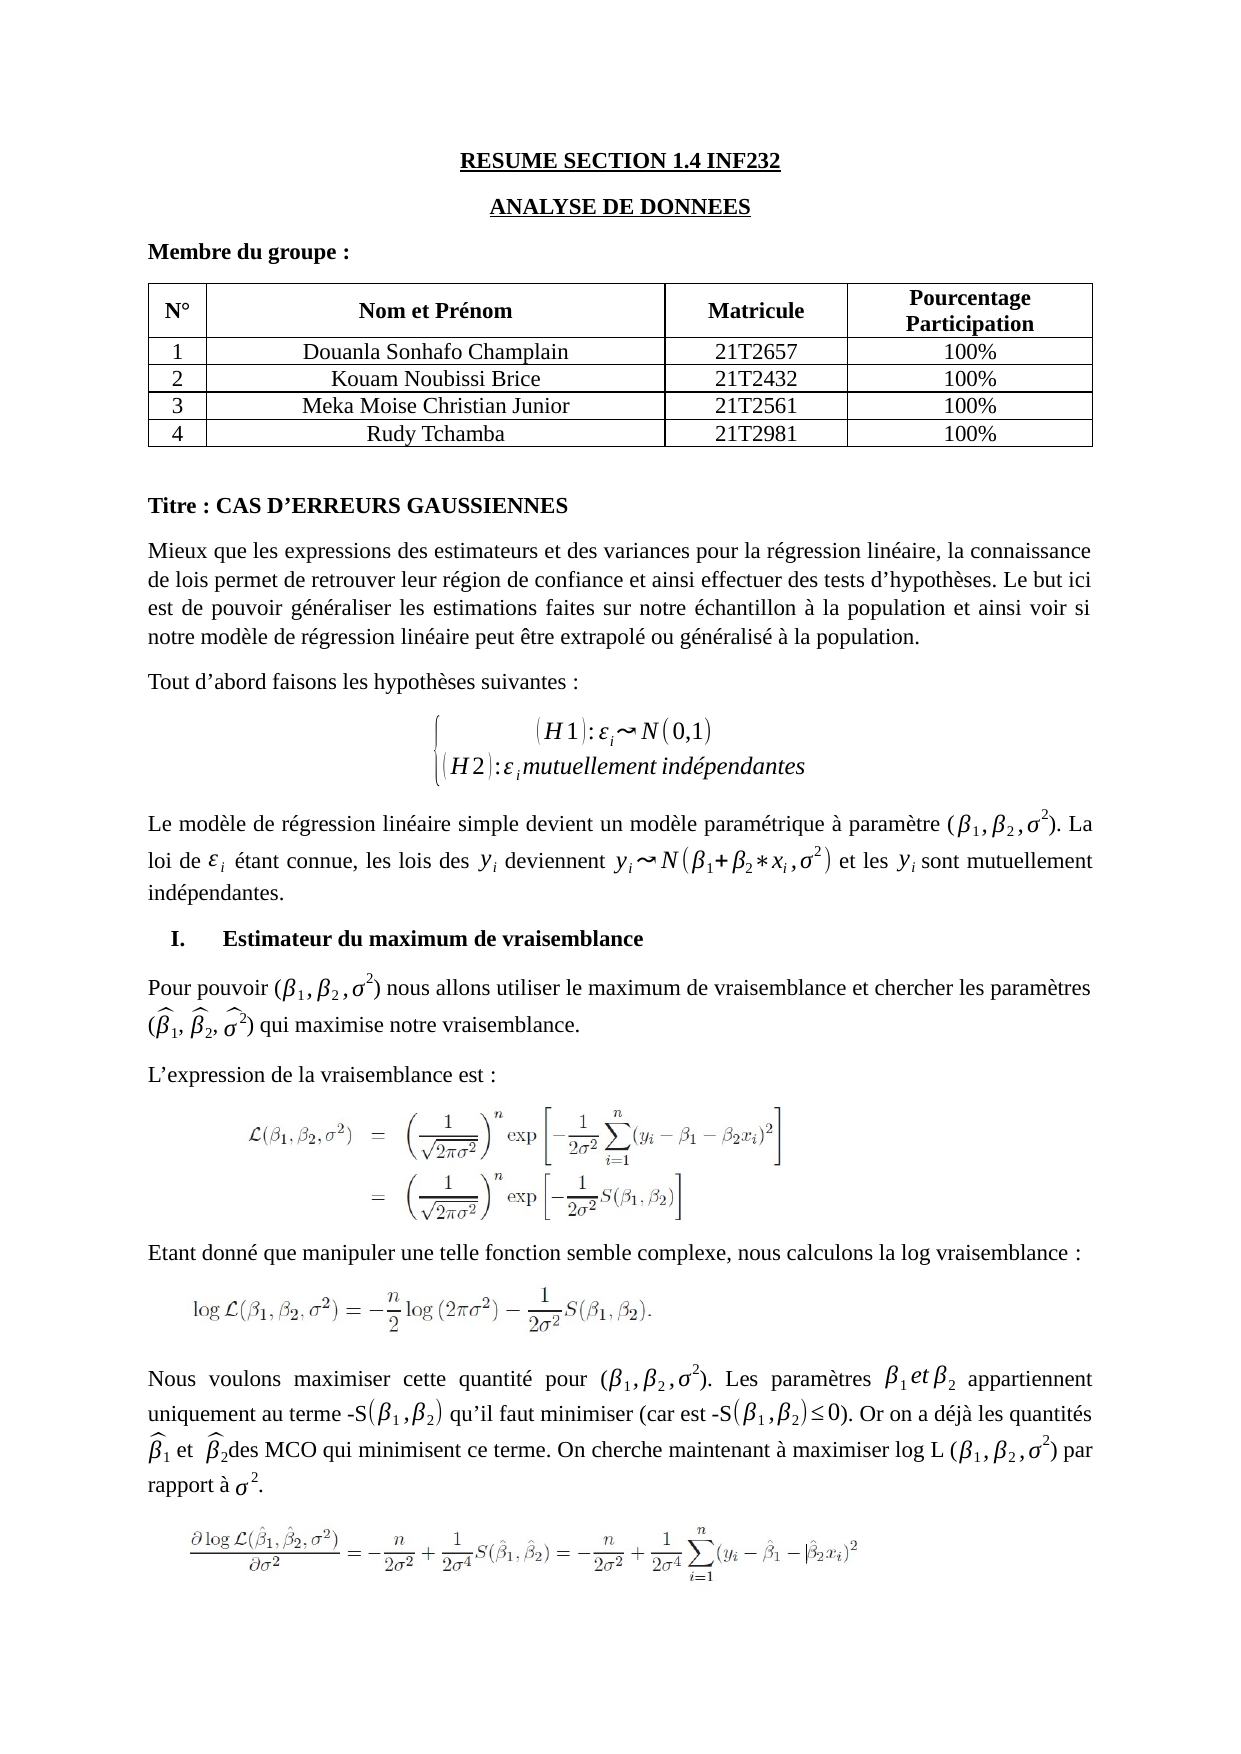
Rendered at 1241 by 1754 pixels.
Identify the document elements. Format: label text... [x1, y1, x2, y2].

text Etant donné que manipuler une telle fonction semble complexe, nous calculons la log vraisemblance : [148, 1239, 1093, 1265]
table_cell 100% [848, 338, 1092, 364]
table_cell 1 [149, 338, 206, 364]
text Membre du groupe : [148, 238, 1093, 264]
text Pour pouvoir () nous allons utiliser le maximum de vraisemblance et chercher les paramètres (, , ) qui maximise notre vraisemblance. [148, 970, 1093, 1042]
table_cell 4 [149, 420, 206, 446]
list Estimateur du maximum de vraisemblance [185, 924, 1093, 951]
picture [147, 1518, 992, 1589]
table_header N° [149, 284, 206, 337]
text Titre : CAS D’ERREURS GAUSSIENNES [148, 492, 1093, 519]
table_cell 21T2561 [666, 393, 847, 419]
text Mieux que les expressions des estimateurs et des variances pour la régression linéaire, la connaissance de lois permet de retrouver leur région de confiance et ainsi effectuer des tests d’hypothèses. Le but ici est de pouvoir généraliser les estimations faites sur notre échantillon à la population et ainsi voir si notre modèle de régression linéaire peut être extrapolé ou généralisé à la population. [148, 537, 1093, 649]
table_cell 100% [848, 393, 1092, 419]
text RESUME SECTION 1.4 INF232 [148, 148, 1093, 174]
picture [147, 1106, 920, 1220]
table_cell 100% [848, 365, 1092, 391]
table_cell 21T2981 [666, 420, 847, 446]
table_cell Kouam Noubissi Brice [207, 365, 664, 391]
table_cell 21T2657 [666, 338, 847, 364]
text Tout d’abord faisons les hypothèses suivantes : [148, 668, 1093, 694]
table_header Nom et Prénom [207, 284, 664, 337]
text L’expression de la vraisemblance est : [148, 1061, 1093, 1088]
table_cell 2 [149, 365, 206, 391]
text Le modèle de régression linéaire simple devient un modèle paramétrique à paramètre (). La loi de étant connue, les lois des deviennent et les sont mutuellement indépendantes. [148, 806, 1093, 906]
table_cell Rudy Tchamba [207, 420, 664, 446]
table_header Pourcentage Participation [848, 284, 1092, 337]
text Nous voulons maximiser cette quantité pour (). Les paramètres appartiennent uniquement au terme -S qu’il faut minimiser (car est -S). Or on a déjà les quantités et des MCO qui minimisent ce terme. On cherche maintenant à maximiser log L () par rapport à . [148, 1360, 1093, 1500]
table_cell Meka Moise Christian Junior [207, 393, 664, 419]
table_header Matricule [666, 284, 847, 337]
table_cell 100% [848, 420, 1092, 446]
text ANALYSE DE DONNEES [148, 193, 1093, 219]
table_cell 21T2432 [666, 365, 847, 391]
table_cell Douanla Sonhafo Champlain [207, 338, 664, 364]
table_cell 3 [149, 393, 206, 419]
picture [147, 1283, 714, 1342]
